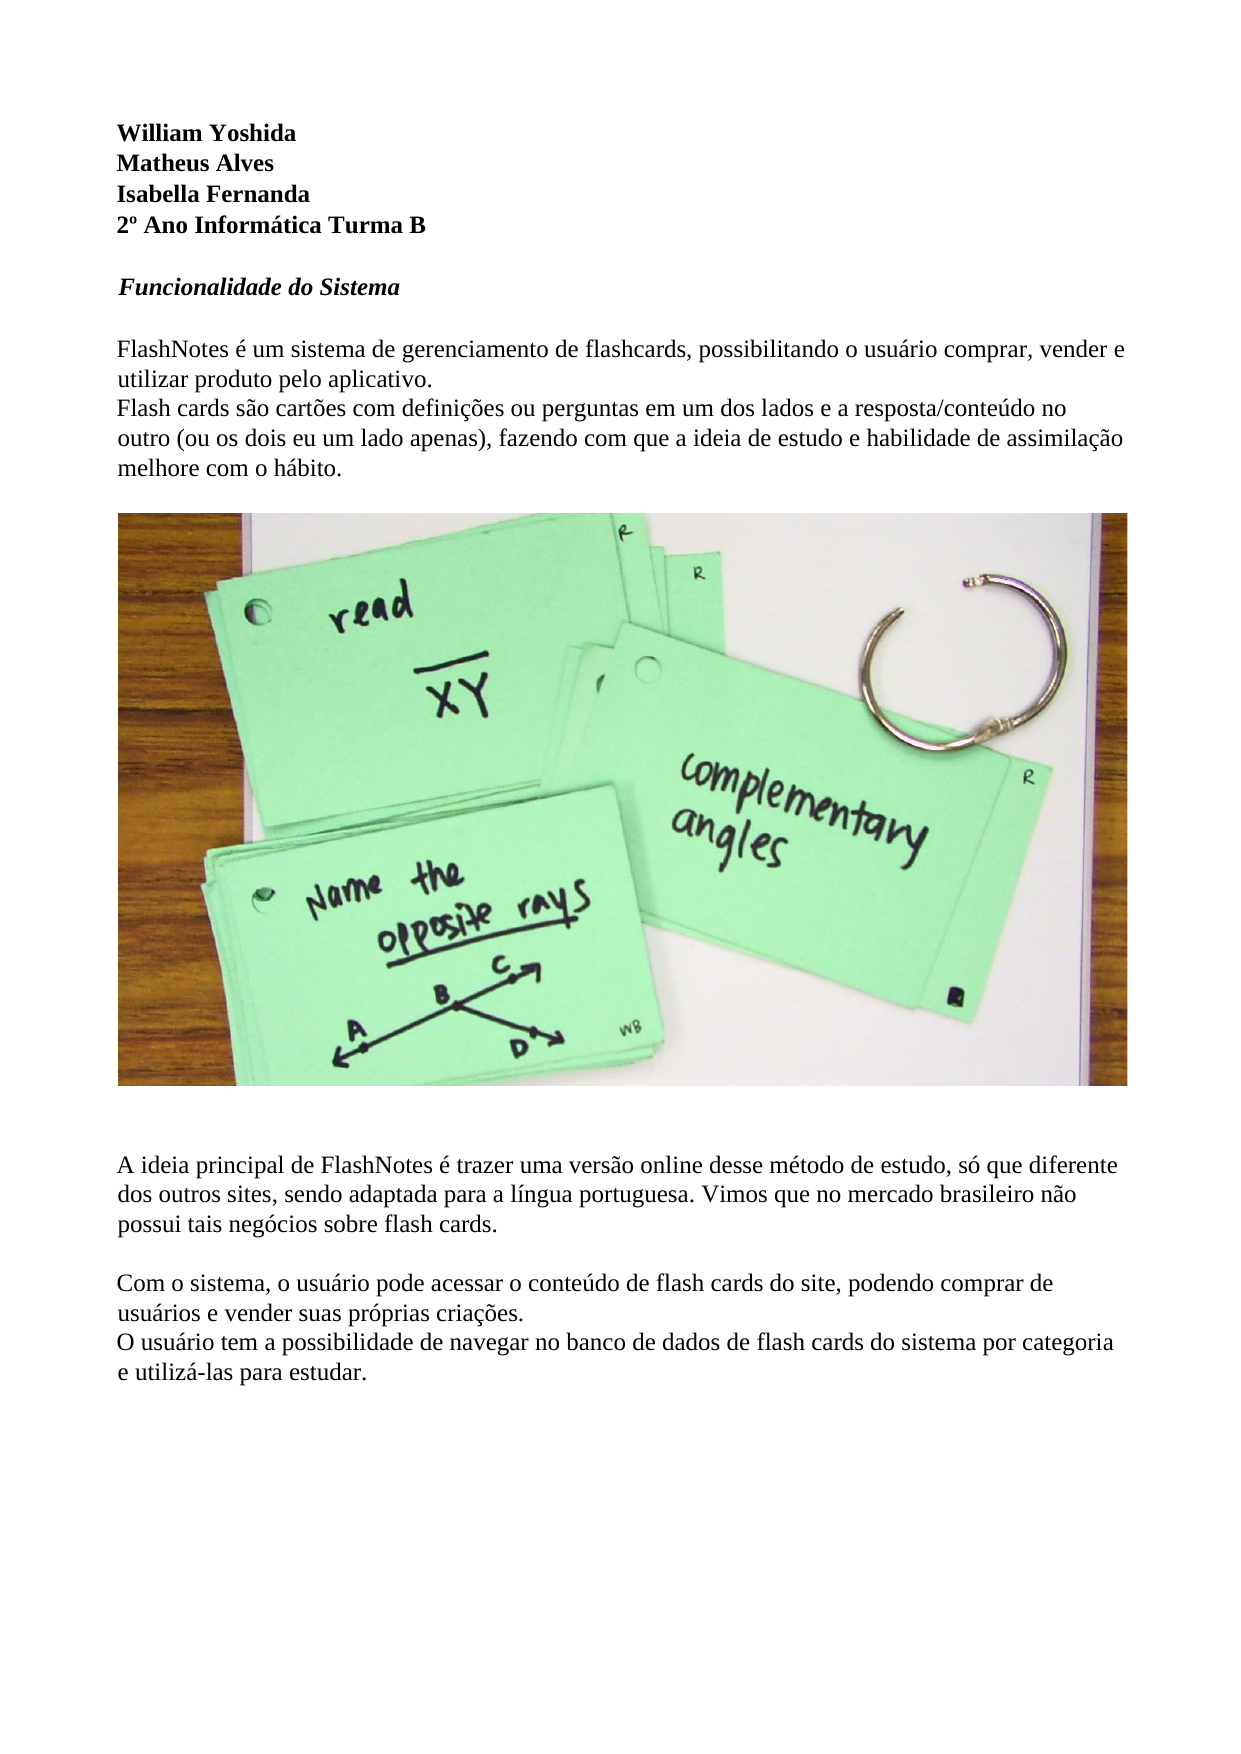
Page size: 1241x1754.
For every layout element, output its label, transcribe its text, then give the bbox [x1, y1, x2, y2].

text Matheus Alves [116, 148, 1127, 177]
text FlashNotes é um sistema de gerenciamento de flashcards, possibilitando o usuário comprar, vender e utilizar produto pelo aplicativo. [116, 334, 1125, 393]
text Funcionalidade do Sistema [118, 272, 1127, 301]
picture [118, 513, 1128, 1086]
text Isabella Fernanda [116, 179, 1127, 208]
text A ideia principal de FlashNotes é trazer uma versão online desse método de estudo, só que diferente dos outros sites, sendo adaptada para a língua portuguesa. Vimos que no mercado brasileiro não possui tais negócios sobre flash cards. [116, 1150, 1125, 1238]
text O usuário tem a possibilidade de navegar no banco de dados de flash cards do sistema por categoria e utilizá-las para estudar. [116, 1327, 1125, 1386]
text Flash cards são cartões com definições ou perguntas em um dos lados e a resposta/conteúdo no outro (ou os dois eu um lado apenas), fazendo com que a ideia de estudo e habilidade de assimilação melhore com o hábito. [116, 393, 1125, 481]
text William Yoshida [116, 118, 1125, 147]
text 2º Ano Informática Turma B [116, 210, 1127, 239]
text Com o sistema, o usuário pode acessar o conteúdo de flash cards do site, podendo comprar de usuários e vender suas próprias criações. [116, 1268, 1125, 1327]
